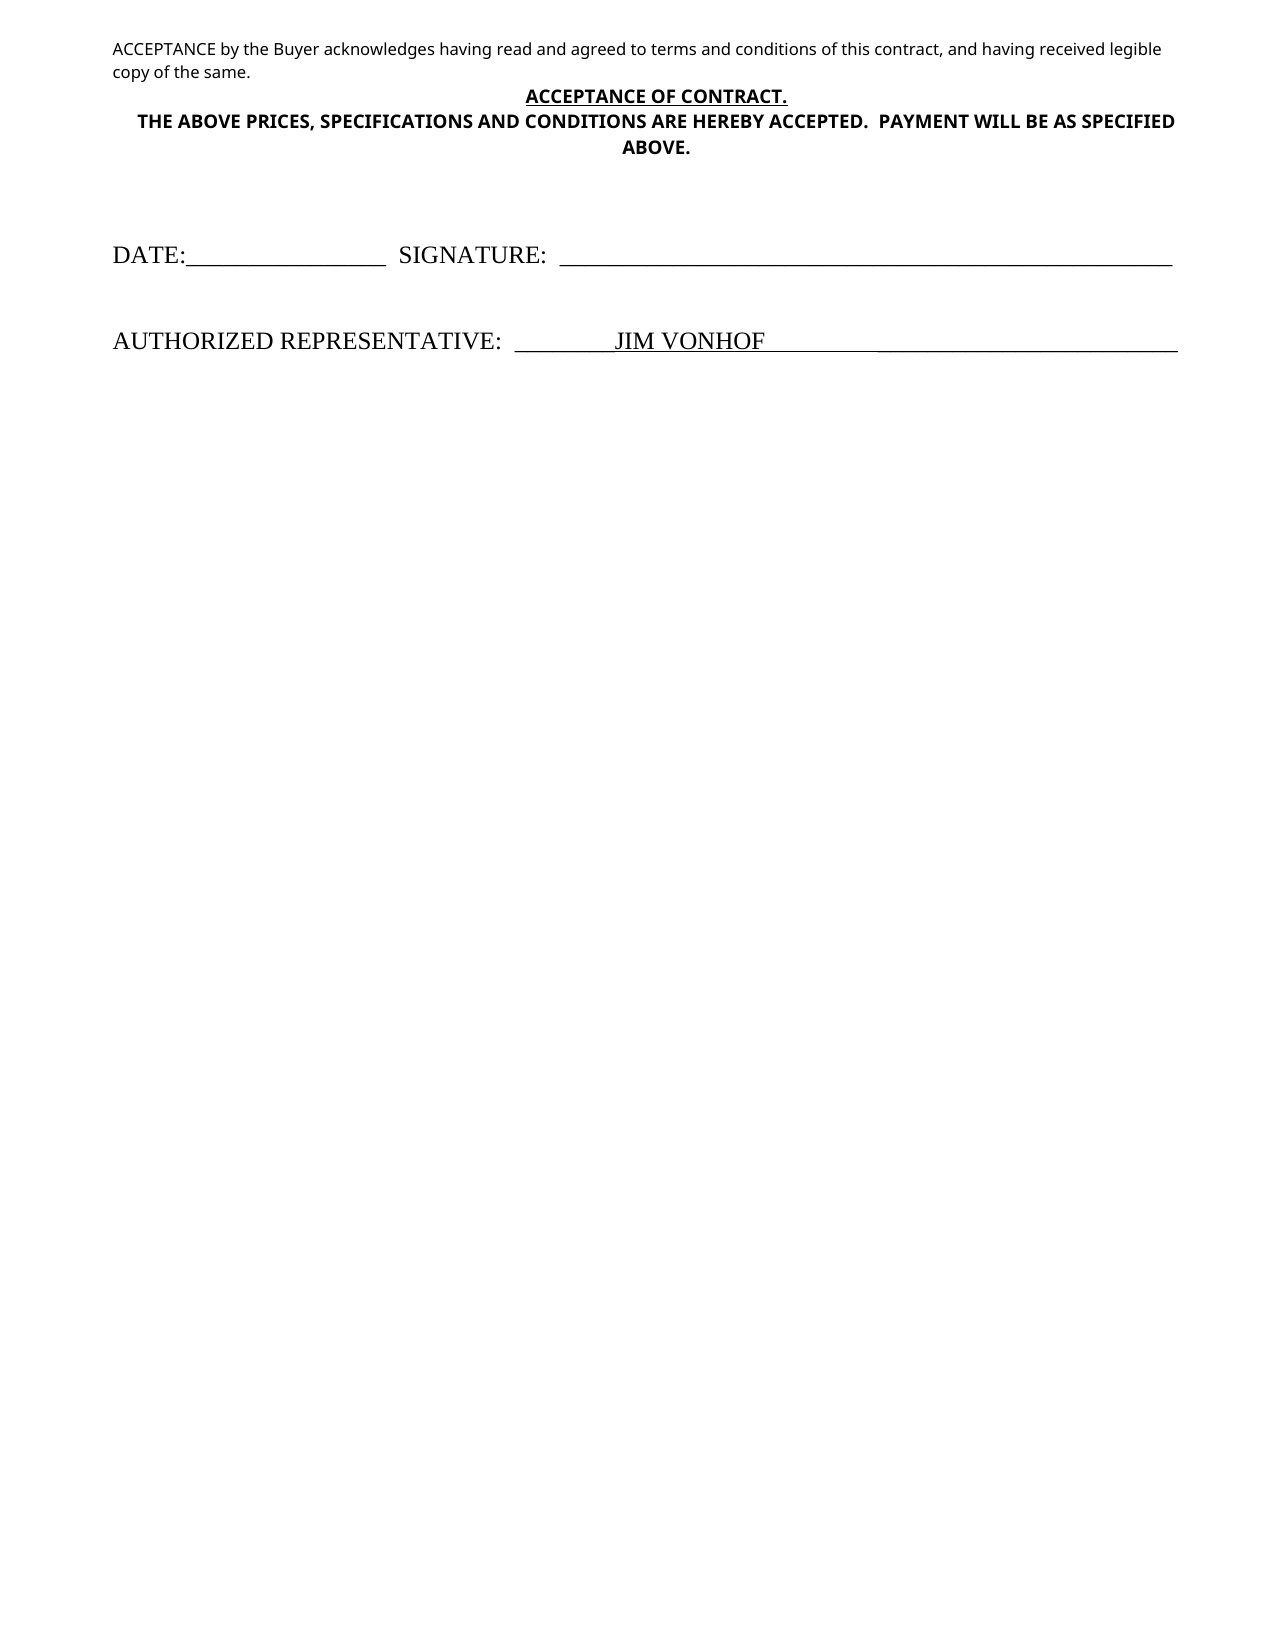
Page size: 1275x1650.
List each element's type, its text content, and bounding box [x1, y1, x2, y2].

text ACCEPTANCE OF CONTRACT. [112, 83, 1200, 108]
text THE ABOVE PRICES, SPECIFICATIONS AND CONDITIONS ARE HEREBY ACCEPTED. PAYMENT WILL BE AS SPECIFIED ABOVE. [112, 108, 1200, 159]
text ACCEPTANCE by the Buyer acknowledges having read and agreed to terms and conditions of this contract, and having received legible copy of the same. [112, 37, 1200, 83]
text AUTHORIZED REPRESENTATIVE: ________JIM VONHOF ________________________ [112, 326, 1200, 355]
text DATE:________________ SIGNATURE: _________________________________________________ [112, 240, 1200, 268]
